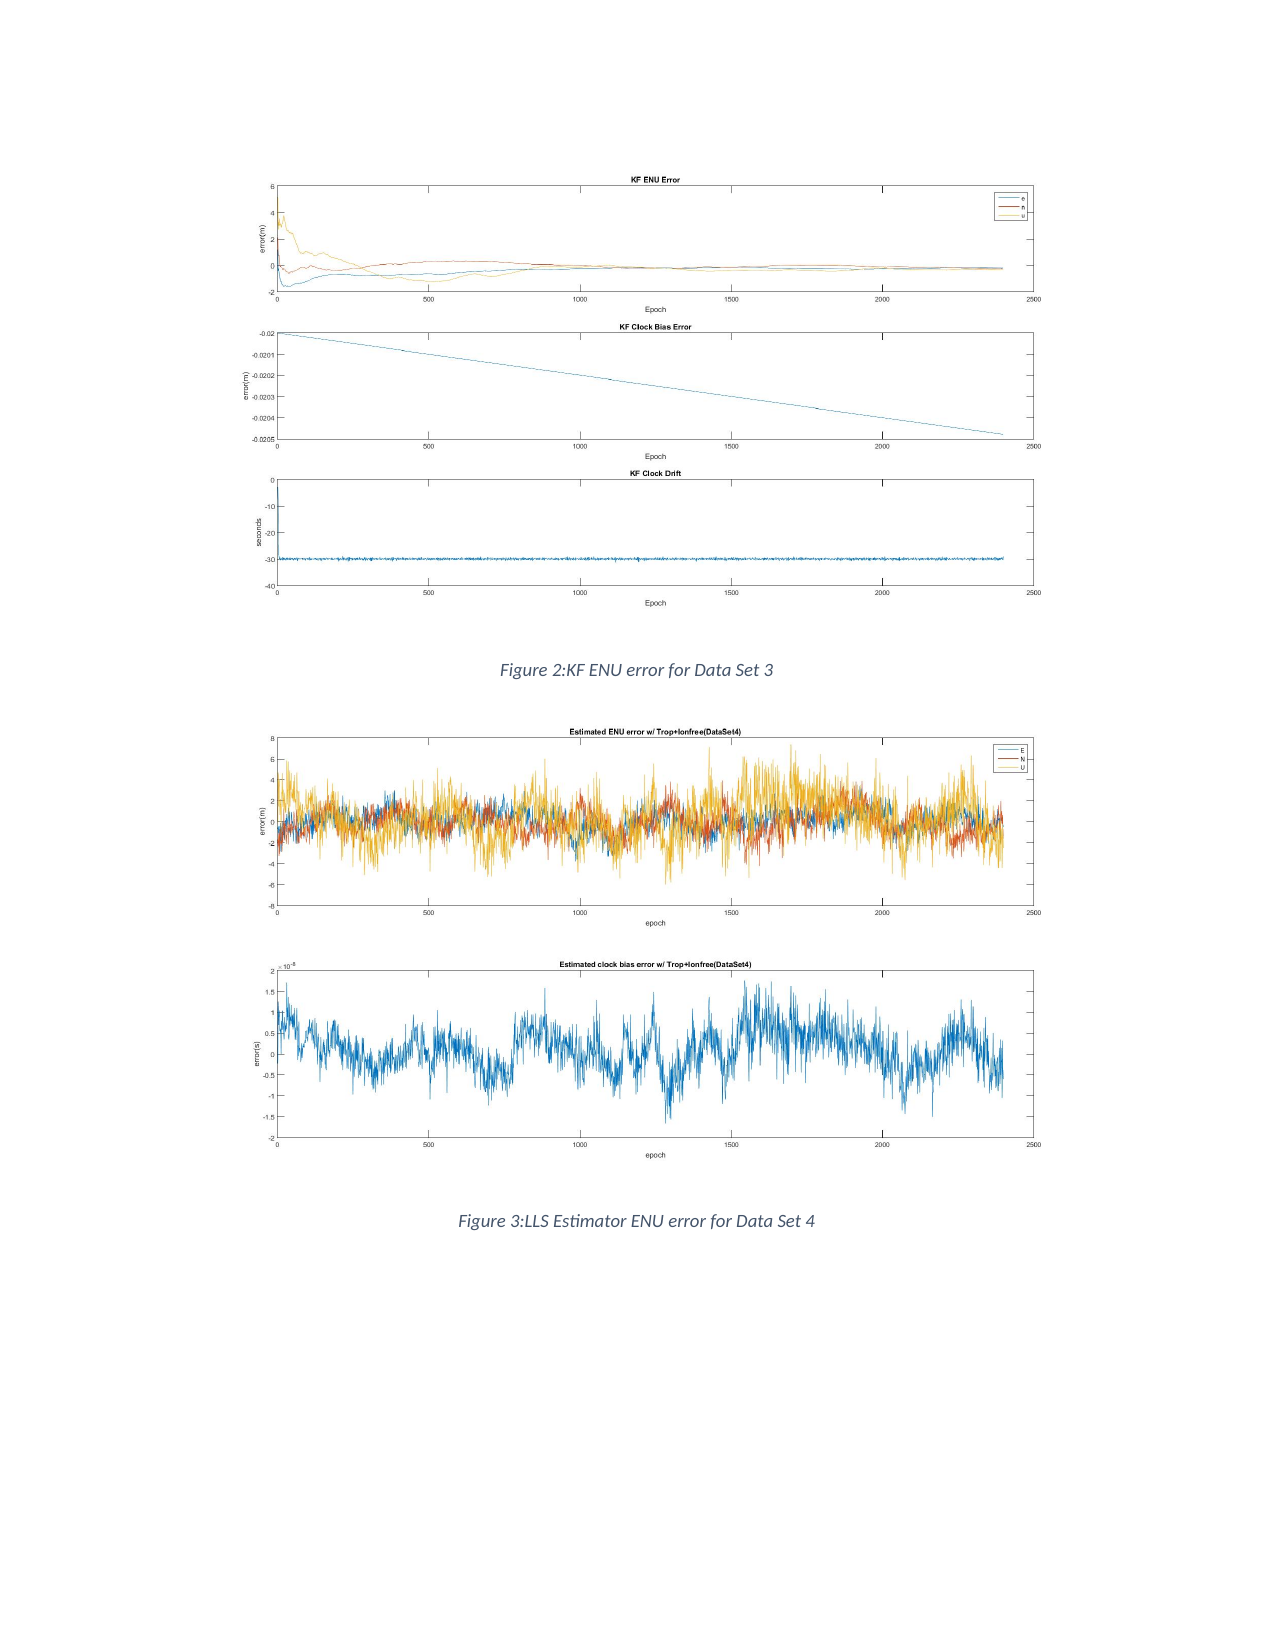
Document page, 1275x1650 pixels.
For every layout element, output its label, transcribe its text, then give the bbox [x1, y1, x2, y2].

text Figure 2:KF ENU error for Data Set 3 [150, 658, 1125, 681]
picture [150, 150, 1125, 639]
text Figure 3:LLS Estimator ENU error for Data Set 4 [150, 1209, 1125, 1232]
picture [150, 701, 1125, 1191]
